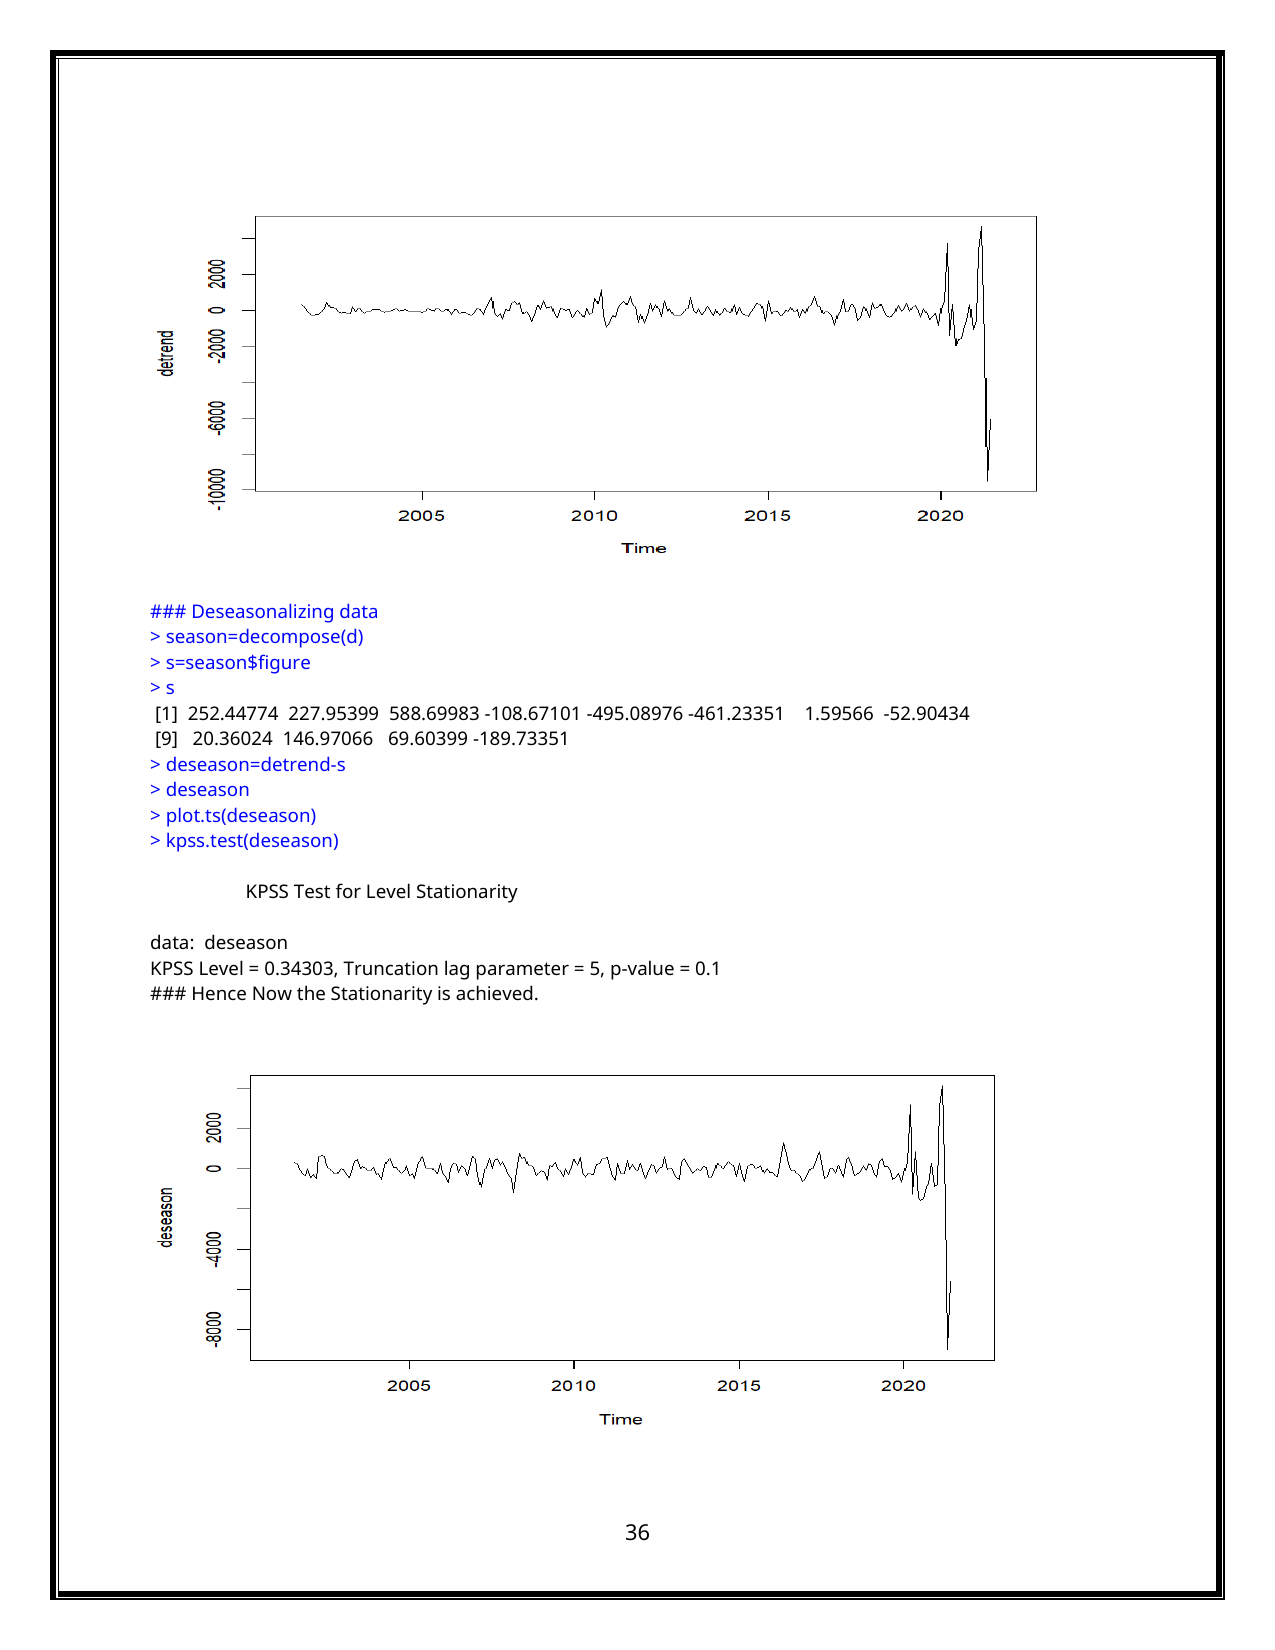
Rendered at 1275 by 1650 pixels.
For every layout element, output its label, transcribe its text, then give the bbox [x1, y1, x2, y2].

text KPSS Test for Level Stationarity [150, 879, 1125, 904]
picture [150, 150, 1090, 574]
text data: deseason [150, 930, 1125, 955]
text KPSS Level = 0.34303, Truncation lag parameter = 5, p-value = 0.1 [150, 955, 1125, 981]
text ### Hence Now the Stationarity is achieved. [150, 981, 1125, 1006]
text > kpss.test(deseason) [150, 828, 1125, 853]
text [1] 252.44774 227.95399 588.69983 -108.67101 -495.08976 -461.23351 1.59566 -52.90434 [150, 700, 1125, 726]
picture [150, 1006, 1047, 1446]
text > plot.ts(deseason) [150, 802, 1125, 828]
text > season=decompose(d) [150, 623, 1125, 649]
text ### Deseasonalizing data [150, 598, 1125, 623]
text > deseason [150, 777, 1125, 802]
text > s [150, 674, 1125, 700]
text > s=season$figure [150, 649, 1125, 674]
text > deseason=detrend-s [150, 751, 1125, 777]
text [9] 20.36024 146.97066 69.60399 -189.73351 [150, 726, 1125, 751]
